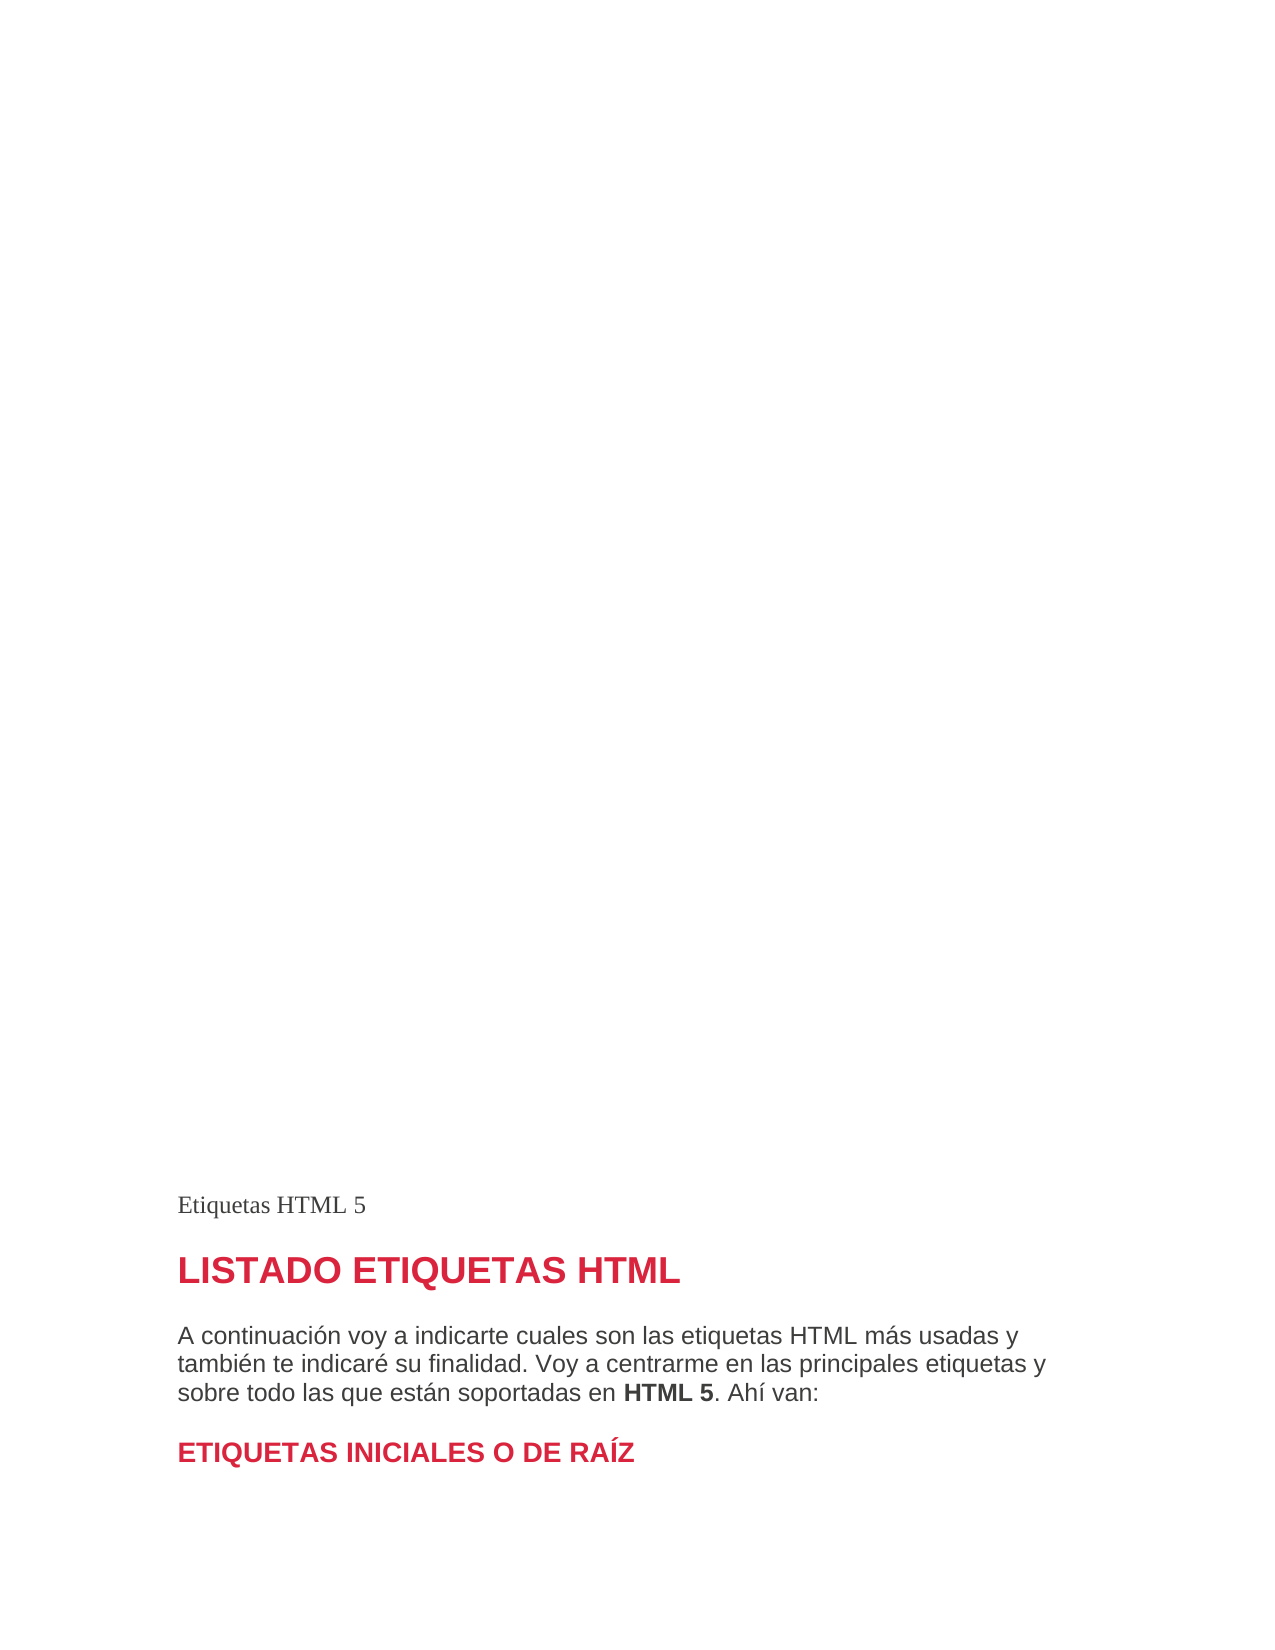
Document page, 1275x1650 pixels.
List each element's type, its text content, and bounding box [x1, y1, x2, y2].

text LISTADO ETIQUETAS HTML [177, 1248, 1098, 1292]
text A continuación voy a indicarte cuales son las etiquetas HTML más usadas y también te indicaré su finalidad. Voy a centrarme en las principales etiquetas y sobre todo las que están soportadas en HTML 5. Ahí van: [177, 1321, 1098, 1407]
text Etiquetas HTML 5 [177, 59, 1098, 1219]
text ETIQUETAS INICIALES O DE RAÍZ [177, 1436, 1098, 1468]
